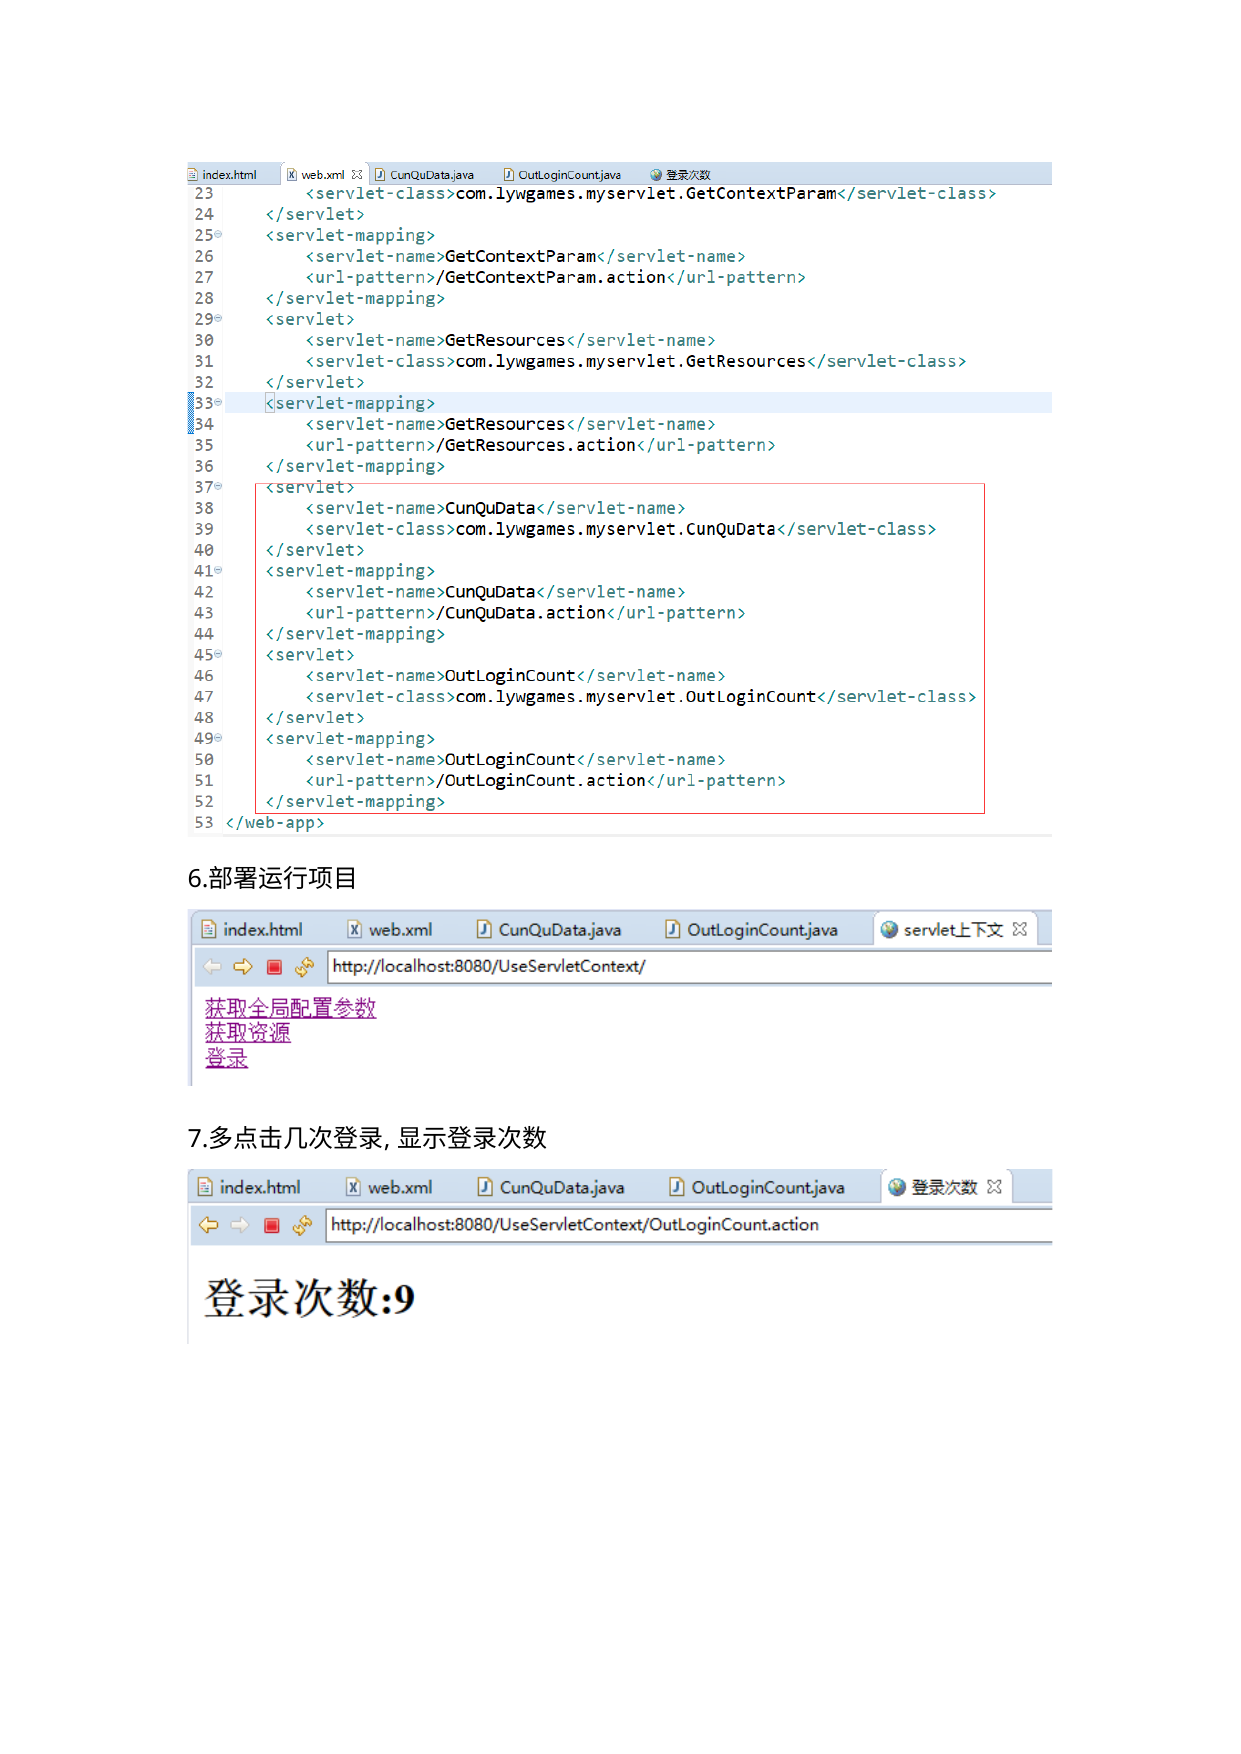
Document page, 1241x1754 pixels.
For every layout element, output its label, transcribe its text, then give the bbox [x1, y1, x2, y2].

list 7.多点击几次登录, 显示登录次数 [187, 1104, 1053, 1169]
picture [187, 909, 1052, 1086]
list 6.部署运行项目 [187, 844, 1053, 909]
picture [187, 162, 1052, 837]
picture [187, 1169, 1053, 1344]
